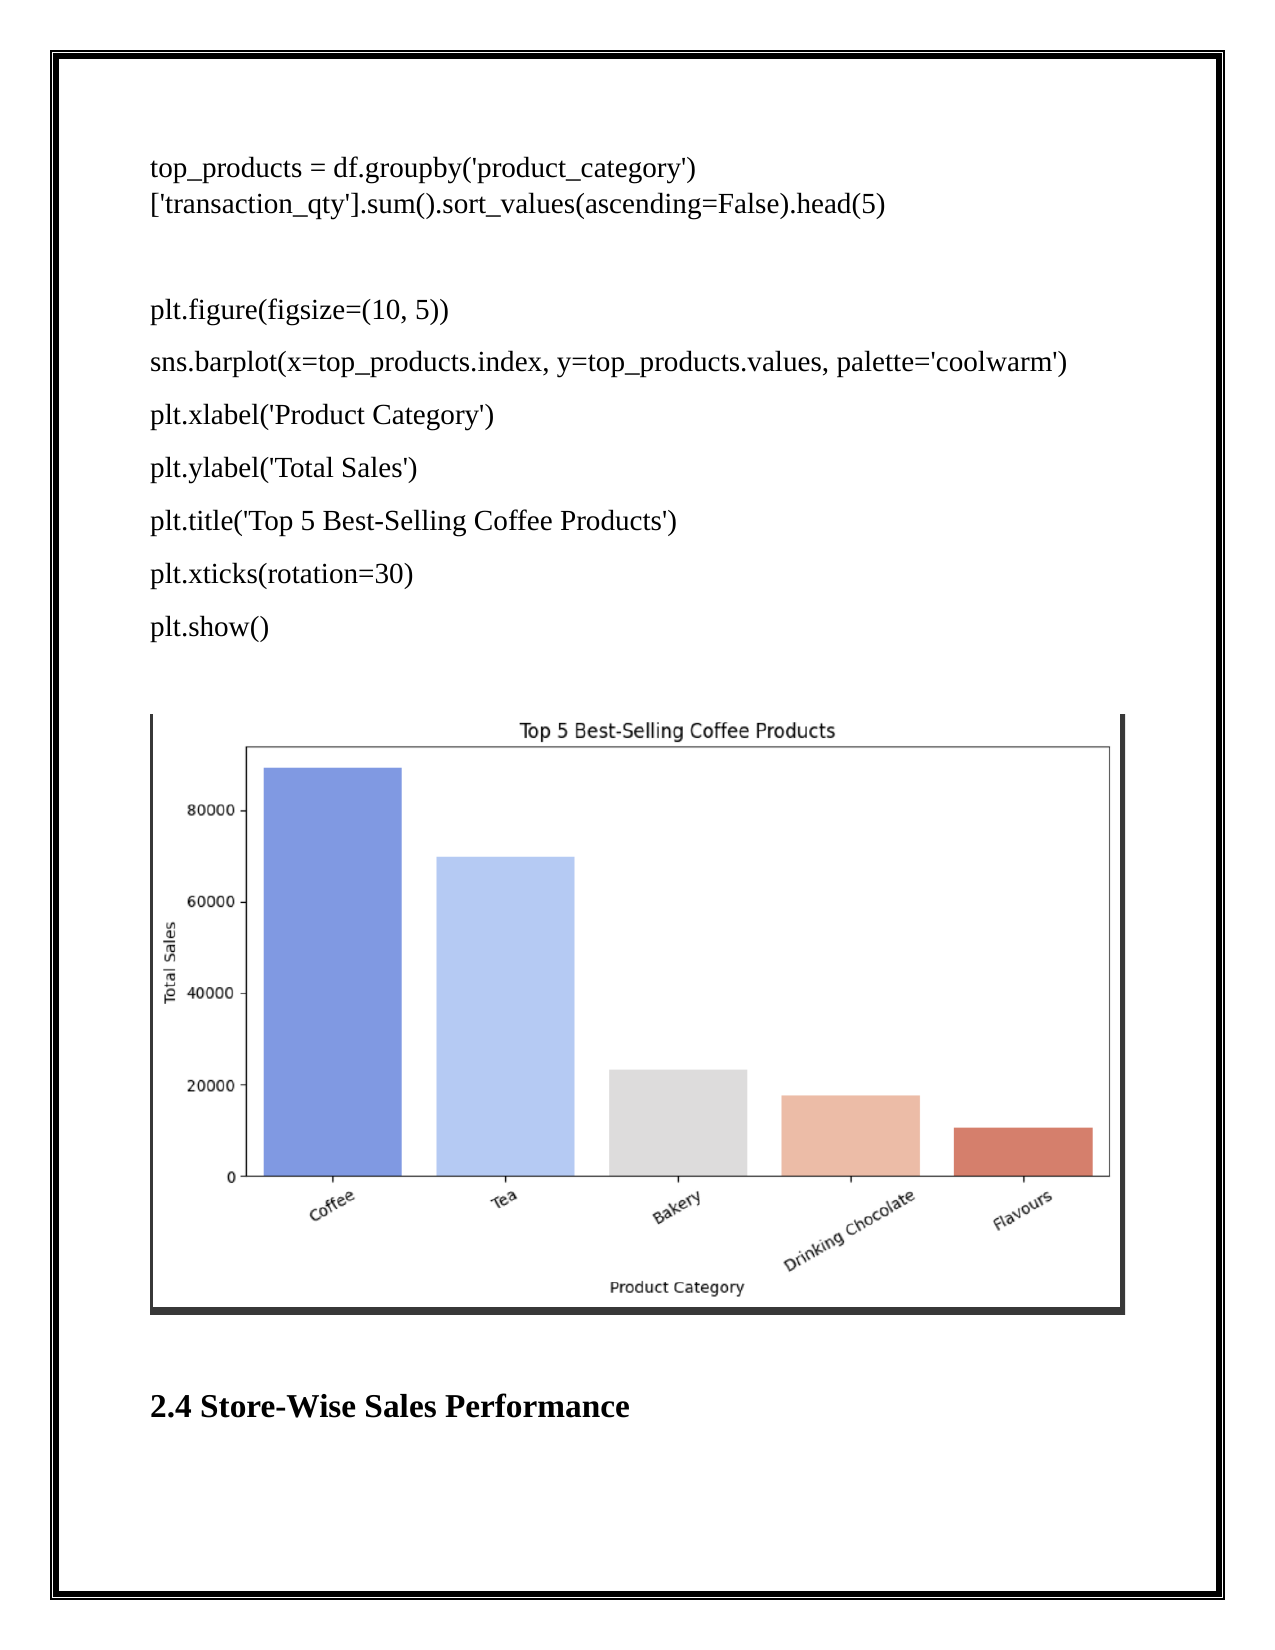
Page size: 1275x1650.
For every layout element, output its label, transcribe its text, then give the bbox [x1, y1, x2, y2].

text plt.figure(figsize=(10, 5)) [150, 292, 1125, 325]
text plt.xlabel('Product Category') [150, 397, 1125, 431]
picture [150, 714, 1125, 1315]
text 2.4 Store-Wise Sales Performance [150, 1386, 1125, 1425]
text top_products = df.groupby('product_category')['transaction_qty'].sum().sort_values(ascending=False).head(5) [150, 150, 1125, 220]
text plt.xticks(rotation=30) [150, 556, 1125, 589]
text plt.ylabel('Total Sales') [150, 450, 1125, 484]
text sns.barplot(x=top_products.index, y=top_products.values, palette='coolwarm') [150, 344, 1125, 378]
text plt.show() [150, 609, 1125, 642]
text plt.title('Top 5 Best-Selling Coffee Products') [150, 503, 1125, 537]
